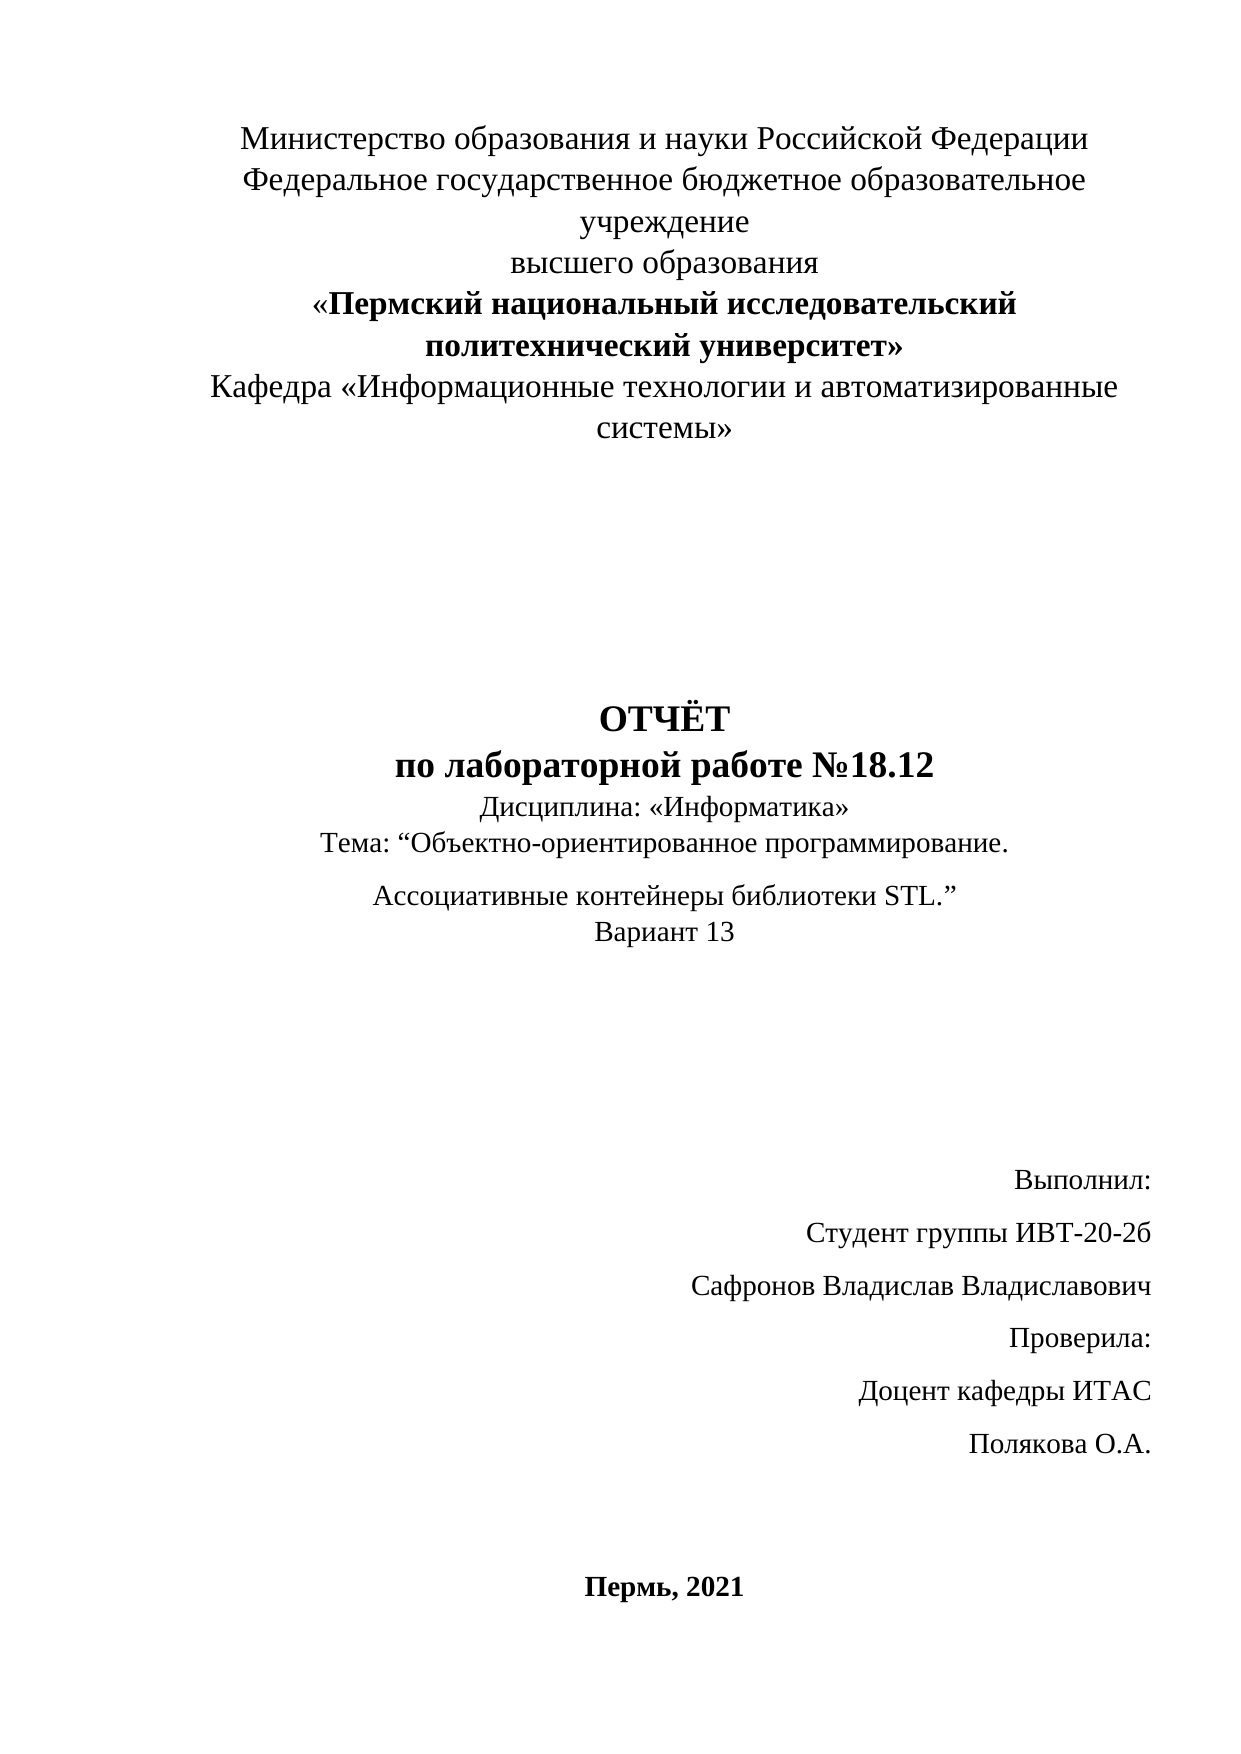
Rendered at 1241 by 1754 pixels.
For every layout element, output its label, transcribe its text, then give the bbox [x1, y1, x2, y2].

text Вариант 13 [177, 914, 1152, 948]
text ОТЧЁТ [177, 696, 1152, 739]
text Проверила: [177, 1320, 1152, 1354]
text политехнический университет» [177, 325, 1152, 363]
text Министерство образования и науки Российской Федерации [177, 118, 1152, 156]
text Сафронов Владислав Владиславович [177, 1268, 1152, 1301]
text системы» [177, 408, 1152, 446]
text «Пермский национальный исследовательский [177, 283, 1152, 322]
text Дисциплина: «Информатика» [177, 789, 1152, 823]
text Студент группы ИВТ-20-2б [177, 1215, 1152, 1248]
text Пермь, 2021 [177, 1569, 1152, 1603]
text Ассоциативные контейнеры библиотеки STL.” [177, 878, 1152, 912]
text высшего образования [177, 242, 1152, 281]
text учреждение [177, 201, 1152, 239]
text Доцент кафедры ИТАС [177, 1373, 1152, 1407]
text Полякова О.А. [177, 1426, 1152, 1459]
text по лабораторной работе №18.12 [177, 743, 1152, 786]
text Выполнил: [177, 1162, 1152, 1196]
text Кафедра «Информационные технологии и автоматизированные [177, 366, 1152, 404]
text Федеральное государственное бюджетное образовательное [177, 159, 1152, 198]
text Тема: “Объектно-ориентированное программирование. [177, 826, 1152, 859]
